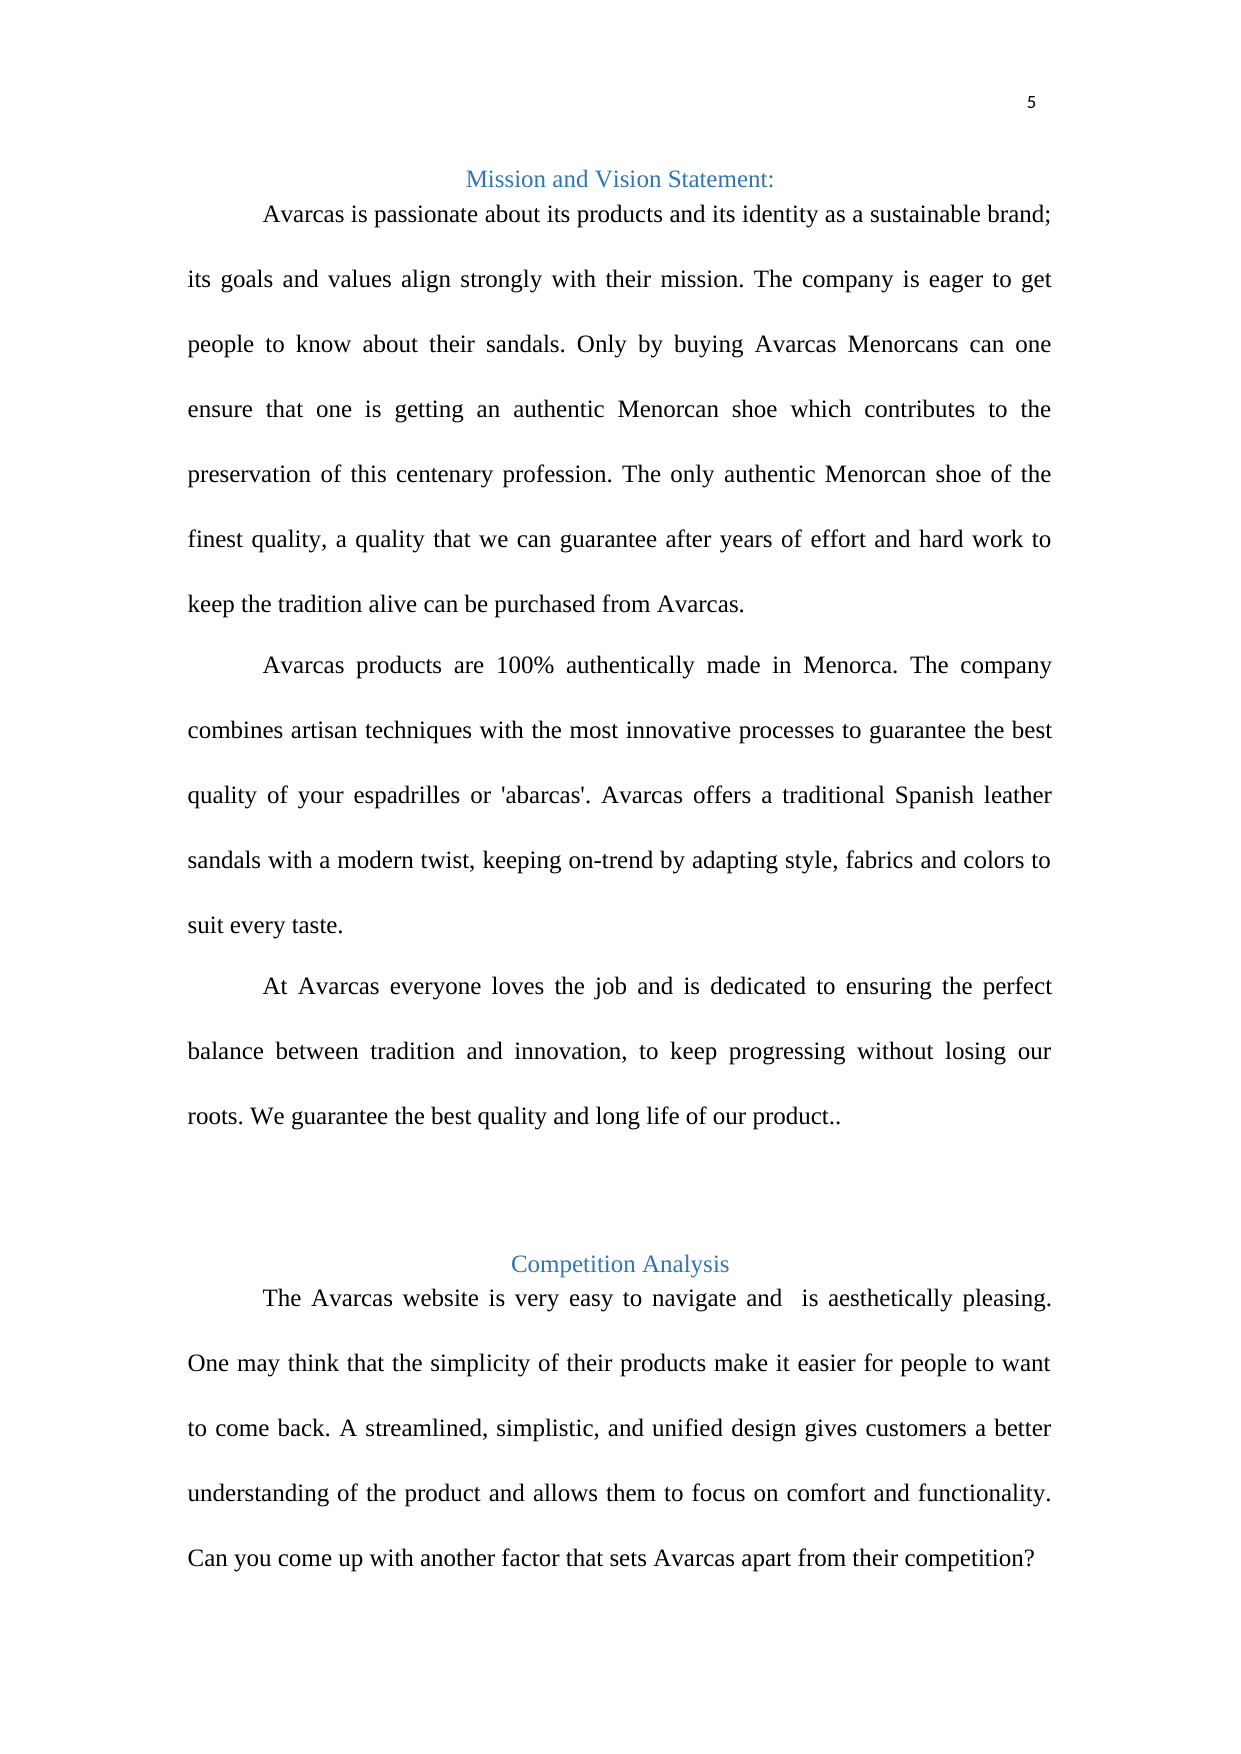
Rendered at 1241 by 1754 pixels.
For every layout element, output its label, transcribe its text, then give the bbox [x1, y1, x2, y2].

subtitle Mission and Vision Statement: [187, 162, 1053, 194]
subtitle Competition Analysis [187, 1247, 1053, 1279]
text The Avarcas website is very easy to navigate and is aesthetically pleasing. One may think that the simplicity of their products make it easier for people to want to come back. A streamlined, simplistic, and unified design gives customers a better understanding of the product and allows them to focus on comfort and functionality. Can you come up with another factor that sets Avarcas apart from their competition? [187, 1282, 1053, 1574]
text Avarcas products are 100% authentically made in Menorca. The company combines artisan techniques with the most innovative processes to guarantee the best quality of your espadrilles or 'abarcas'. Avarcas offers a traditional Spanish leather sandals with a modern twist, keeping on-trend by adapting style, fabrics and colors to suit every taste. [187, 648, 1053, 941]
text Avarcas is passionate about its products and its identity as a sustainable brand; its goals and values align strongly with their mission. The company is eager to get people to know about their sandals. Only by buying Avarcas Menorcans can one ensure that one is getting an authentic Menorcan shoe which contributes to the preservation of this centenary profession. The only authentic Menorcan shoe of the finest quality, a quality that we can guarantee after years of effort and hard work to keep the tradition alive can be purchased from Avarcas. [187, 197, 1053, 619]
text At Avarcas everyone loves the job and is dedicated to ensuring the perfect balance between tradition and innovation, to keep progressing without losing our roots. We guarantee the best quality and long life of our product.. [187, 969, 1053, 1132]
